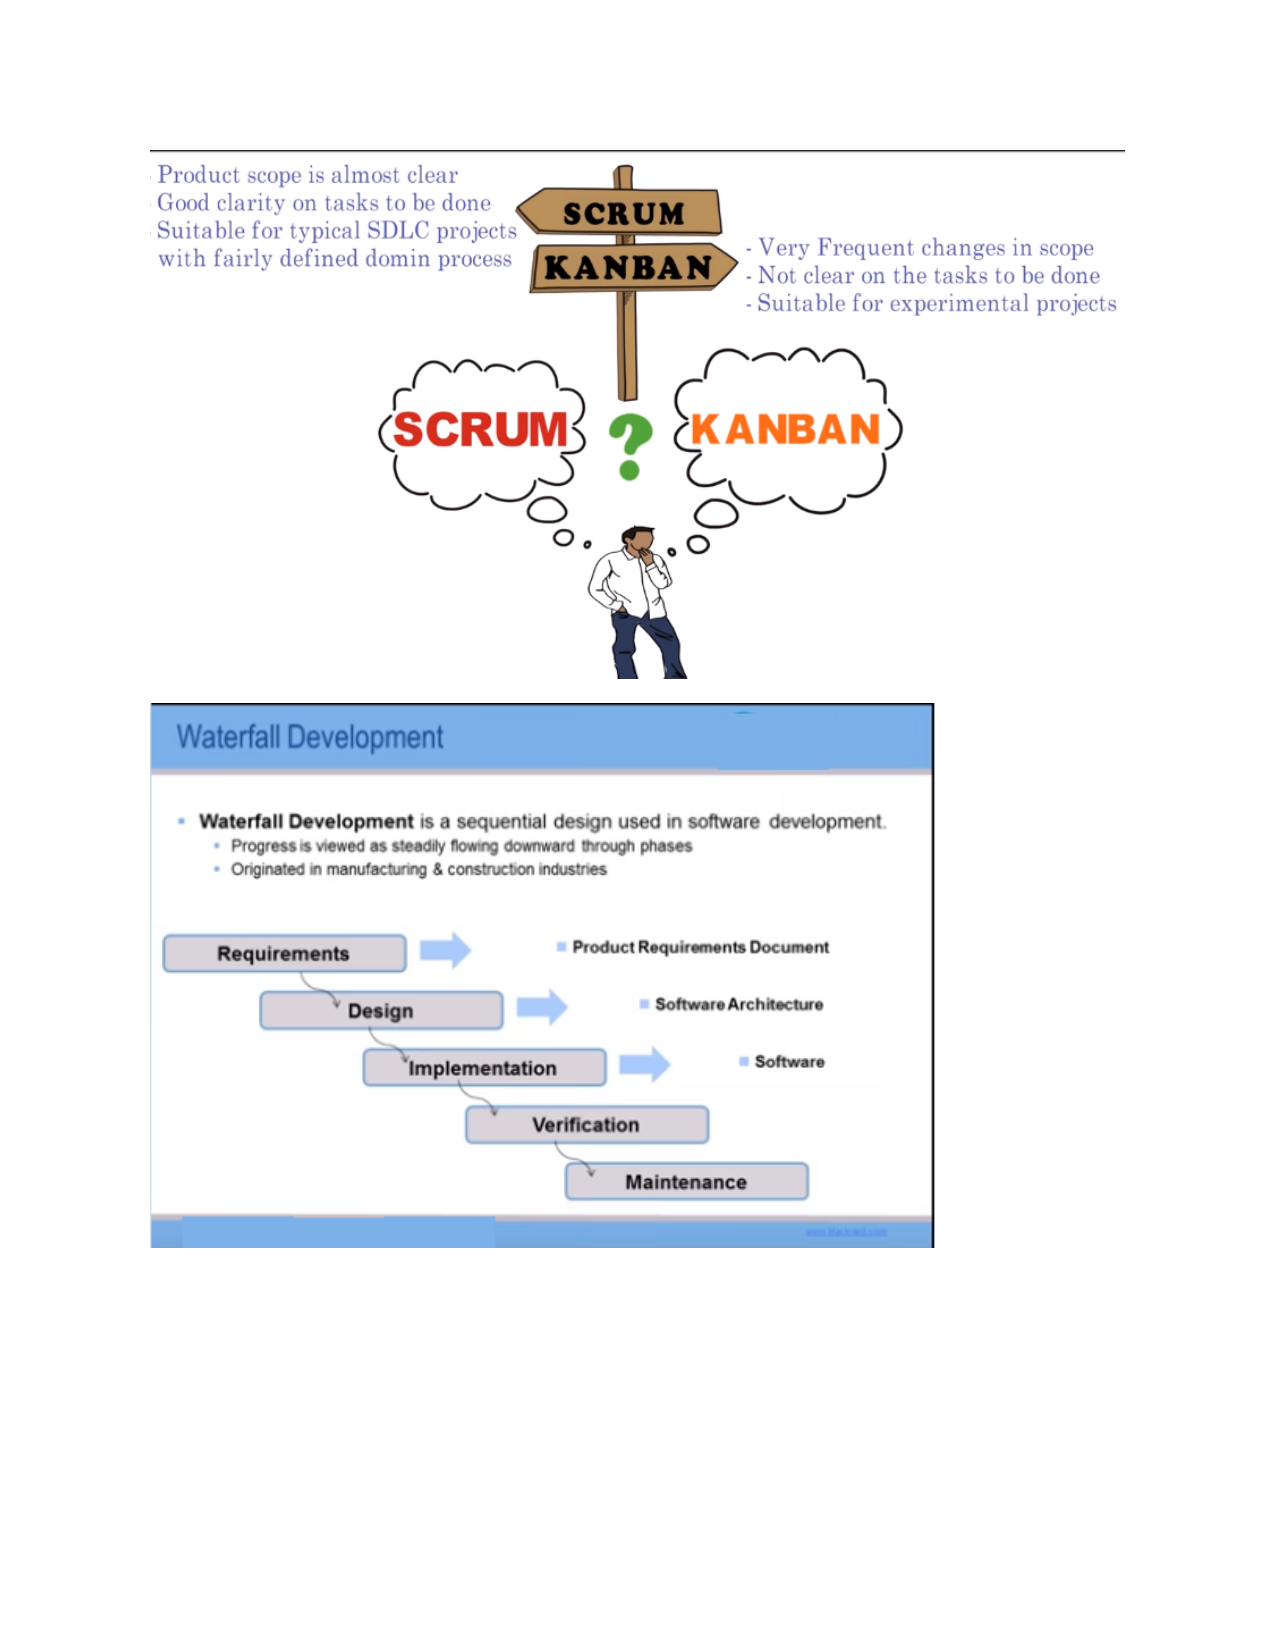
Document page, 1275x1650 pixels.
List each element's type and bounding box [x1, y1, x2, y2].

picture [150, 150, 1125, 679]
picture [150, 703, 935, 1248]
